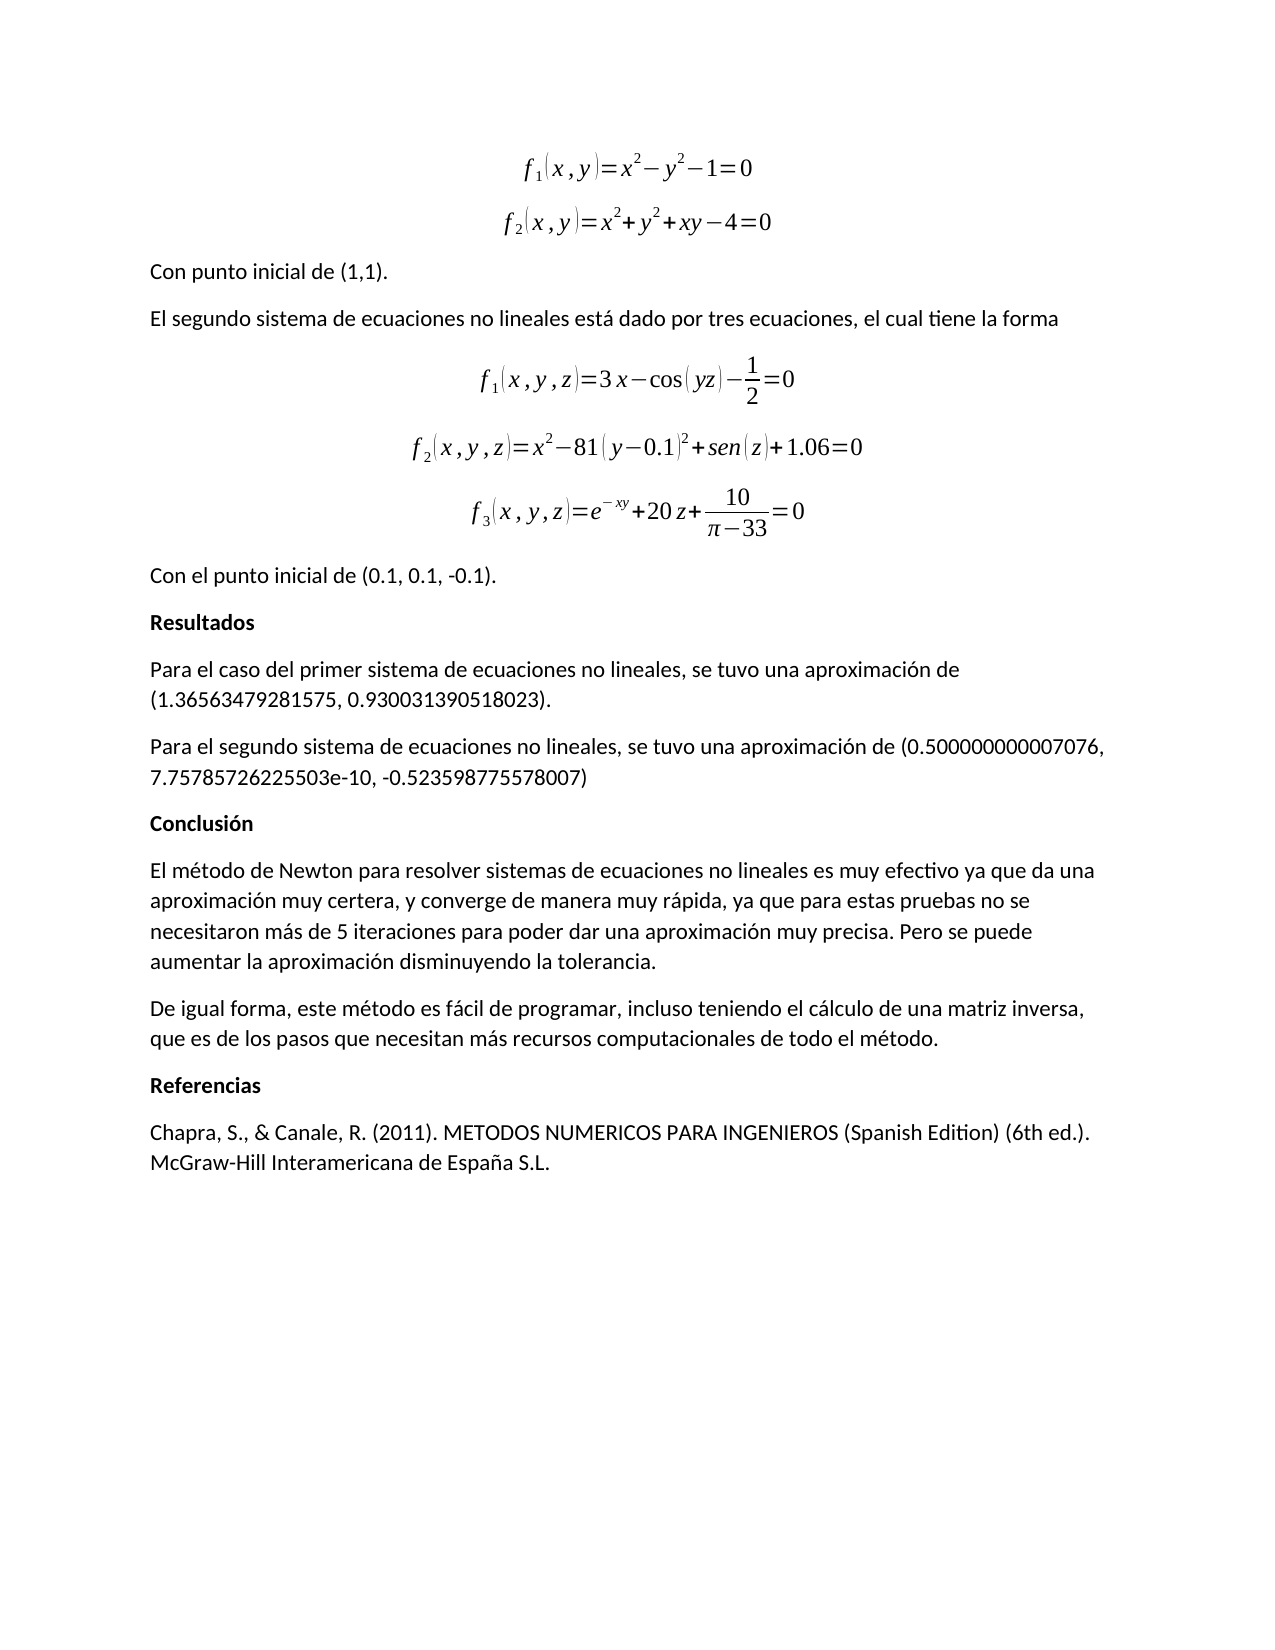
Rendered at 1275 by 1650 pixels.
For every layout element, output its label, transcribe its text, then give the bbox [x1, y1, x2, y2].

text Resultados [150, 608, 1125, 636]
text El método de Newton para resolver sistemas de ecuaciones no lineales es muy efectivo ya que da una aproximación muy certera, y converge de manera muy rápida, ya que para estas pruebas no se necesitaron más de 5 iteraciones para poder dar una aproximación muy precisa. Pero se puede aumentar la aproximación disminuyendo la tolerancia. [150, 856, 1125, 975]
text Con punto inicial de (1,1). [150, 257, 1125, 286]
text Para el caso del primer sistema de ecuaciones no lineales, se tuvo una aproximación de (1.36563479281575, 0.930031390518023). [150, 655, 1125, 713]
text El segundo sistema de ecuaciones no lineales está dado por tres ecuaciones, el cual tiene la forma [150, 304, 1125, 332]
text Conclusión [150, 809, 1125, 837]
text De igual forma, este método es fácil de programar, incluso teniendo el cálculo de una matriz inversa, que es de los pasos que necesitan más recursos computacionales de todo el método. [150, 994, 1125, 1052]
text Chapra, S., & Canale, R. (2011). METODOS NUMERICOS PARA INGENIEROS (Spanish Edition) (6th ed.). McGraw-Hill Interamericana de España S.L. [150, 1118, 1125, 1176]
text Con el punto inicial de (0.1, 0.1, -0.1). [150, 562, 1125, 589]
text Referencias [150, 1071, 1125, 1099]
text Para el segundo sistema de ecuaciones no lineales, se tuvo una aproximación de (0.500000000007076, 7.75785726225503e-10, -0.523598775578007) [150, 732, 1125, 791]
